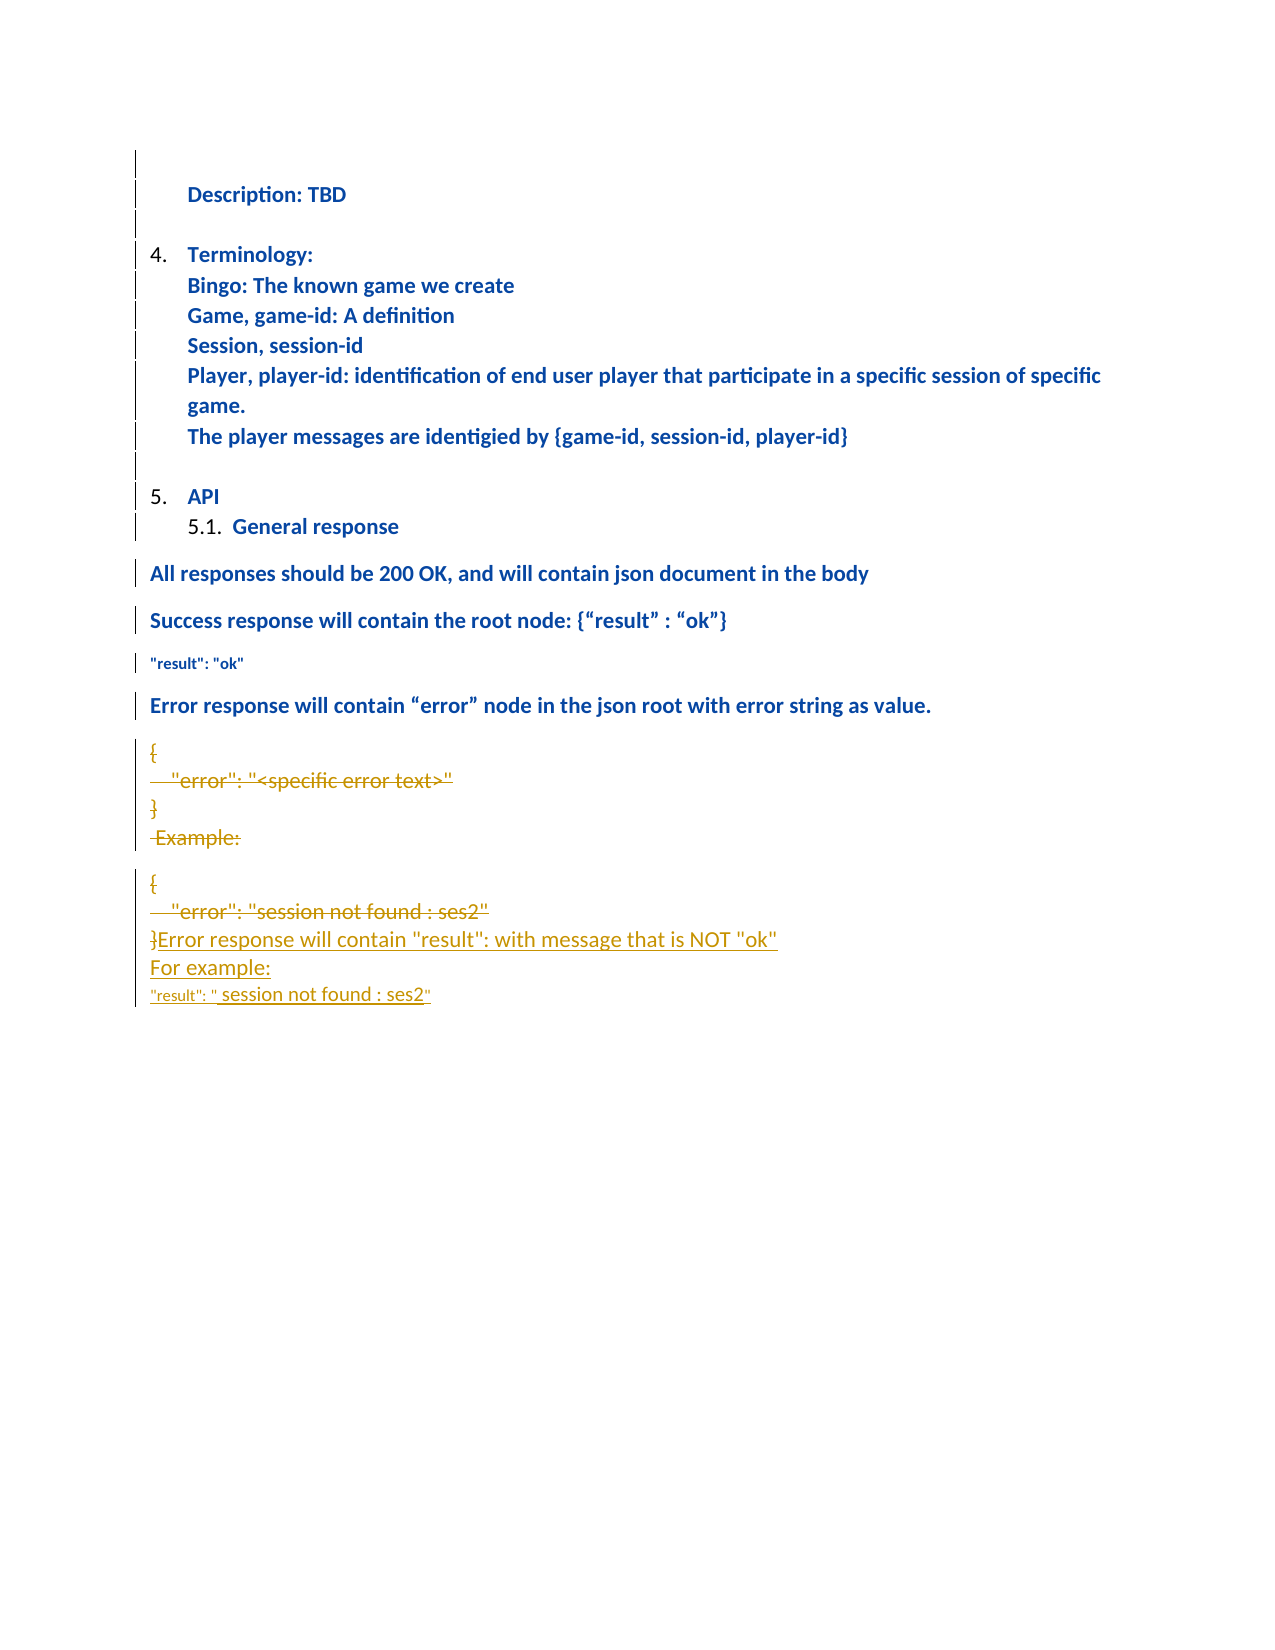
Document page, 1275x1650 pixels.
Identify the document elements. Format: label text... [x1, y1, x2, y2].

text All responses should be 200 OK, and will contain json document in the body [150, 559, 1125, 587]
list Terminology: [150, 241, 1125, 269]
list Game, game-id: A definition [187, 301, 1125, 329]
text Success response will contain the root node: {“result” : “ok”} [150, 606, 1125, 634]
list Bingo: The known game we create [187, 271, 1125, 299]
text Error response will contain “error” node in the json root with error string as value. [150, 692, 1125, 720]
list General response [187, 512, 1125, 541]
list Description: TBD [187, 180, 1125, 208]
list Session, session-id [187, 331, 1125, 359]
list The player messages are identigied by {game-id, session-id, player-id} [187, 422, 1125, 450]
list Player, player-id: identification of end user player that participate in a specific session of specific game. [187, 361, 1125, 420]
list API [150, 482, 1125, 510]
text "result": "ok" [150, 653, 1125, 673]
